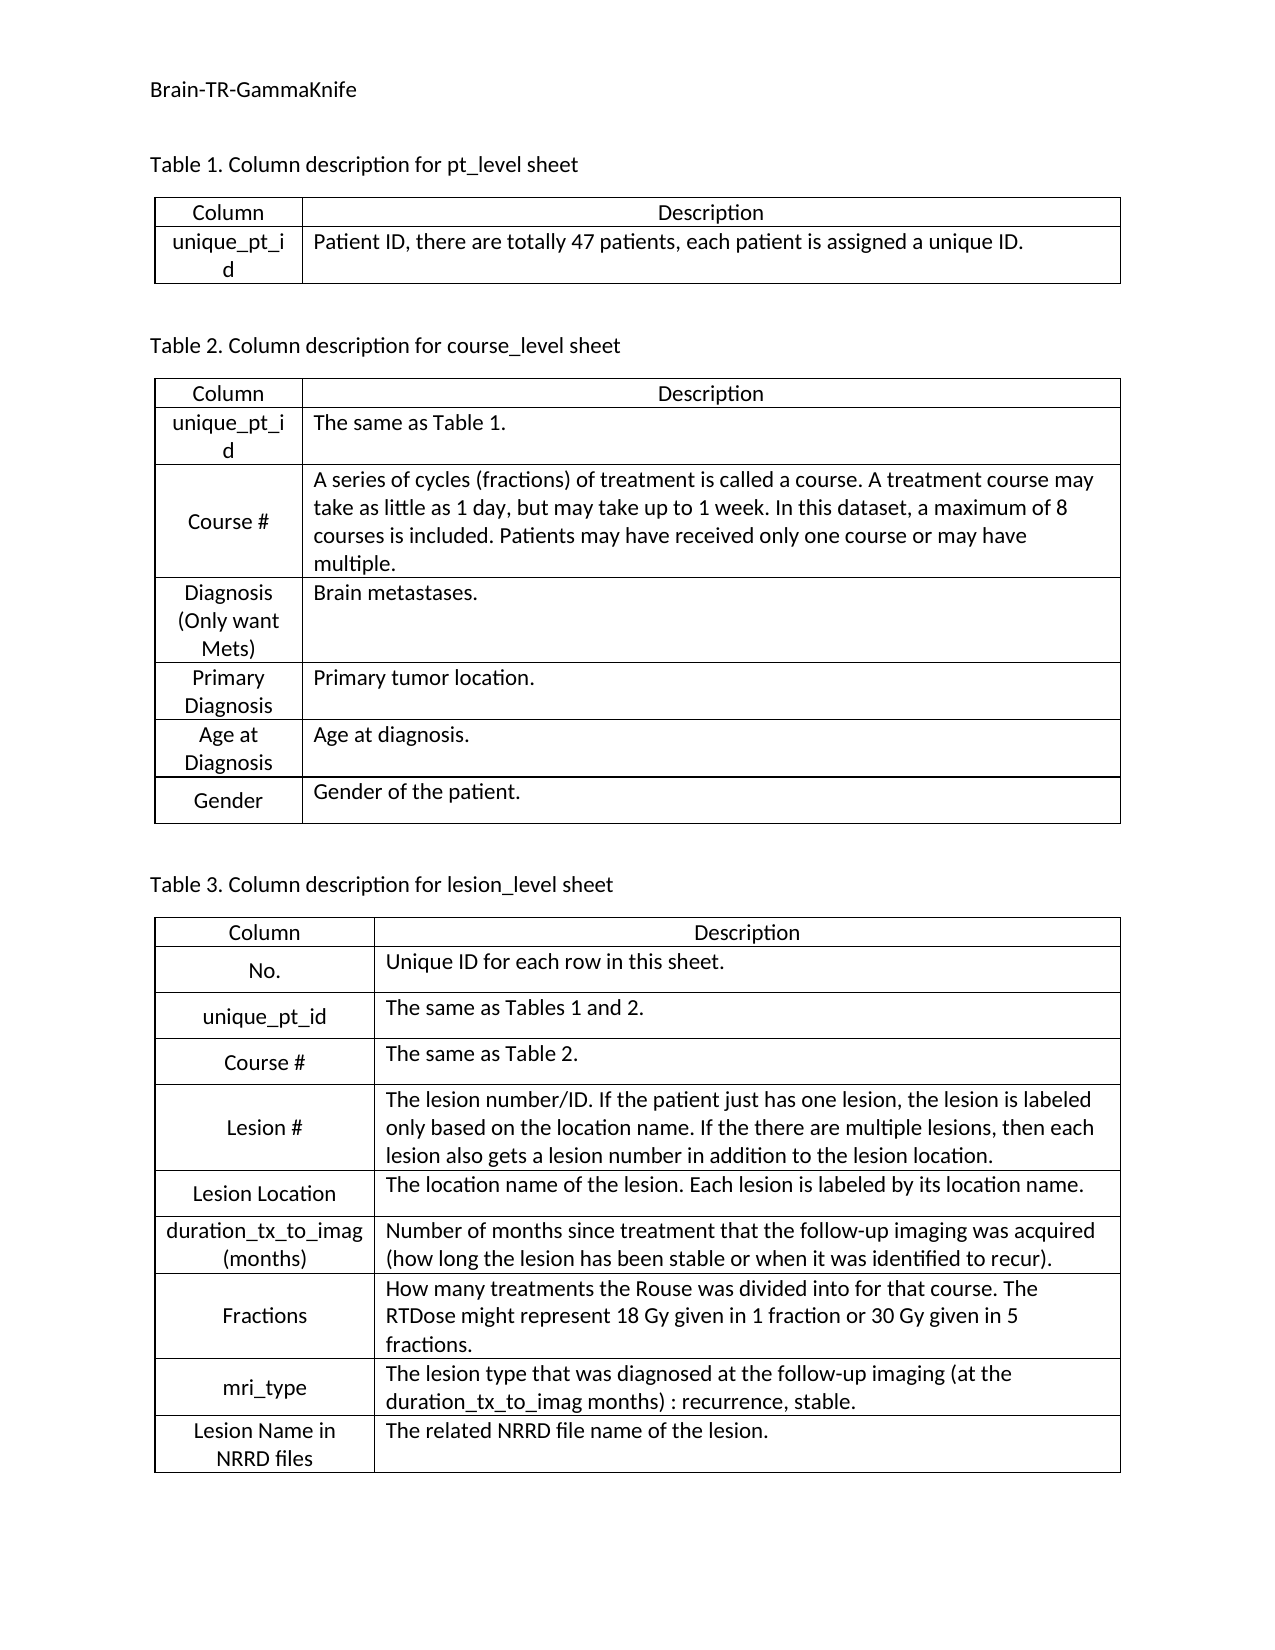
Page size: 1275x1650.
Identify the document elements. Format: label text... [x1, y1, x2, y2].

table_cell Lesion # [156, 1085, 374, 1169]
table_header Column [156, 918, 374, 946]
table_header Description [375, 918, 1120, 946]
table_cell The same as Table 2. [375, 1039, 1120, 1084]
table_cell duration_tx_to_imag (months) [156, 1217, 374, 1273]
table_cell Unique ID for each row in this sheet. [375, 947, 1120, 992]
table_cell Number of months since treatment that the follow-up imaging was acquired (how long the lesion has been stable or when it was identified to recur). [375, 1217, 1120, 1273]
table_cell Lesion Name in NRRD files [156, 1416, 374, 1472]
table_header Column [156, 198, 302, 226]
table_cell Patient ID, there are totally 47 patients, each patient is assigned a unique ID. [303, 227, 1120, 283]
text Table 2. Column description for course_level sheet [150, 331, 1125, 359]
table_cell unique_pt_id [156, 227, 302, 283]
table_cell The same as Tables 1 and 2. [375, 993, 1120, 1038]
table_cell Brain metastases. [303, 578, 1120, 662]
table_cell Age at Diagnosis [156, 720, 302, 776]
table_cell Diagnosis (Only want Mets) [156, 578, 302, 662]
text Table 3. Column description for lesion_level sheet [150, 870, 1125, 898]
table_cell The lesion type that was diagnosed at the follow-up imaging (at the duration_tx_to_imag months) : recurrence, stable. [375, 1359, 1120, 1415]
table_cell Age at diagnosis. [303, 720, 1120, 776]
table_cell Course # [156, 465, 302, 577]
table_cell The lesion number/ID. If the patient just has one lesion, the lesion is labeled only based on the location name. If the there are multiple lesions, then each lesion also gets a lesion number in addition to the lesion location. [375, 1085, 1120, 1169]
table_cell A series of cycles (fractions) of treatment is called a course. A treatment course may take as little as 1 day, but may take up to 1 week. In this dataset, a maximum of 8 courses is included. Patients may have received only one course or may have multiple. [303, 465, 1120, 577]
table_cell unique_pt_id [156, 408, 302, 464]
table_cell How many treatments the Rouse was divided into for that course. The RTDose might represent 18 Gy given in 1 fraction or 30 Gy given in 5 fractions. [375, 1274, 1120, 1358]
table_cell unique_pt_id [156, 993, 374, 1038]
table_cell Gender [156, 778, 302, 822]
table_cell Course # [156, 1039, 374, 1084]
table_cell Primary tumor location. [303, 663, 1120, 719]
table_header Description [303, 198, 1120, 226]
table_cell Lesion Location [156, 1171, 374, 1216]
table_cell Primary Diagnosis [156, 663, 302, 719]
table_cell mri_type [156, 1359, 374, 1415]
table_cell The same as Table 1. [303, 408, 1120, 464]
table_cell The related NRRD file name of the lesion. [375, 1416, 1120, 1472]
table_header Description [303, 379, 1120, 407]
table_cell The location name of the lesion. Each lesion is labeled by its location name. [375, 1171, 1120, 1216]
table_cell No. [156, 947, 374, 992]
table_cell Gender of the patient. [303, 778, 1120, 822]
table_cell Fractions [156, 1274, 374, 1358]
text Table 1. Column description for pt_level sheet [150, 150, 1125, 178]
table_header Column [156, 379, 302, 407]
